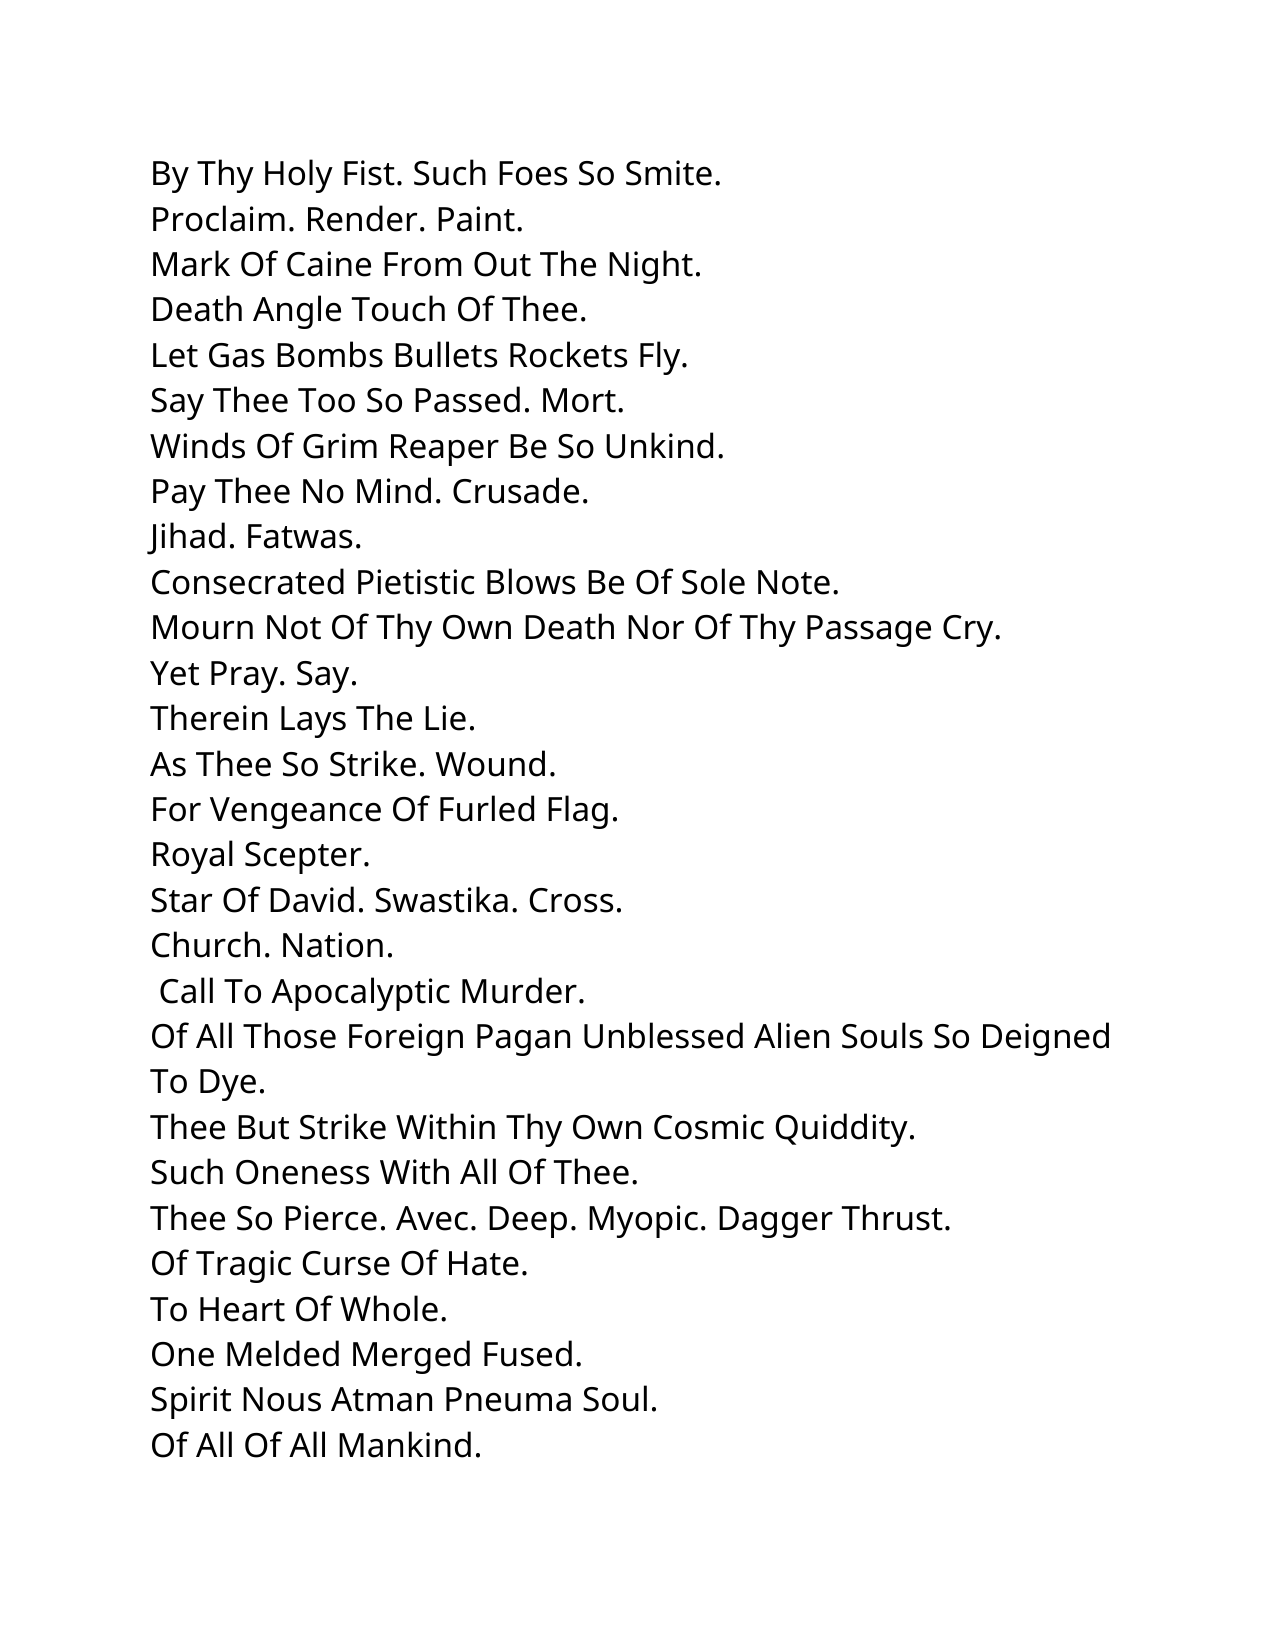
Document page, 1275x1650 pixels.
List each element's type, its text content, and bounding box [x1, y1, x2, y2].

text Let Gas Bombs Bullets Rockets Fly. [150, 332, 1125, 377]
text Of All Of All Mankind. [150, 1422, 1125, 1467]
text Thee But Strike Within Thy Own Cosmic Quiddity. [150, 1104, 1125, 1149]
text Church. Nation. [150, 922, 1125, 967]
text One Melded Merged Fused. [150, 1331, 1125, 1376]
text Royal Scepter. [150, 831, 1125, 877]
text Thee So Pierce. Avec. Deep. Myopic. Dagger Thrust. [150, 1194, 1125, 1240]
text Spirit Nous Atman Pneuma Soul. [150, 1376, 1125, 1422]
text Mourn Not Of Thy Own Death Nor Of Thy Passage Cry. [150, 604, 1125, 649]
text Call To Apocalyptic Murder. [150, 967, 1125, 1013]
text Consecrated Pietistic Blows Be Of Sole Note. [150, 559, 1125, 604]
text Of All Those Foreign Pagan Unblessed Alien Souls So Deigned To Dye. [150, 1013, 1125, 1104]
text Yet Pray. Say. [150, 649, 1125, 695]
text Therein Lays The Lie. [150, 695, 1125, 740]
text Winds Of Grim Reaper Be So Unkind. [150, 422, 1125, 468]
text To Heart Of Whole. [150, 1285, 1125, 1331]
text Pay Thee No Mind. Crusade. [150, 468, 1125, 513]
text Of Tragic Curse Of Hate. [150, 1240, 1125, 1285]
text For Vengeance Of Furled Flag. [150, 786, 1125, 831]
text Mark Of Caine From Out The Night. [150, 241, 1125, 286]
text By Thy Holy Fist. Such Foes So Smite. [150, 150, 1125, 195]
text Proclaim. Render. Paint. [150, 195, 1125, 241]
text Star Of David. Swastika. Cross. [150, 877, 1125, 922]
text As Thee So Strike. Wound. [150, 740, 1125, 786]
text Jihad. Fatwas. [150, 513, 1125, 559]
text Death Angle Touch Of Thee. [150, 286, 1125, 332]
text Such Oneness With All Of Thee. [150, 1149, 1125, 1194]
text Say Thee Too So Passed. Mort. [150, 377, 1125, 422]
